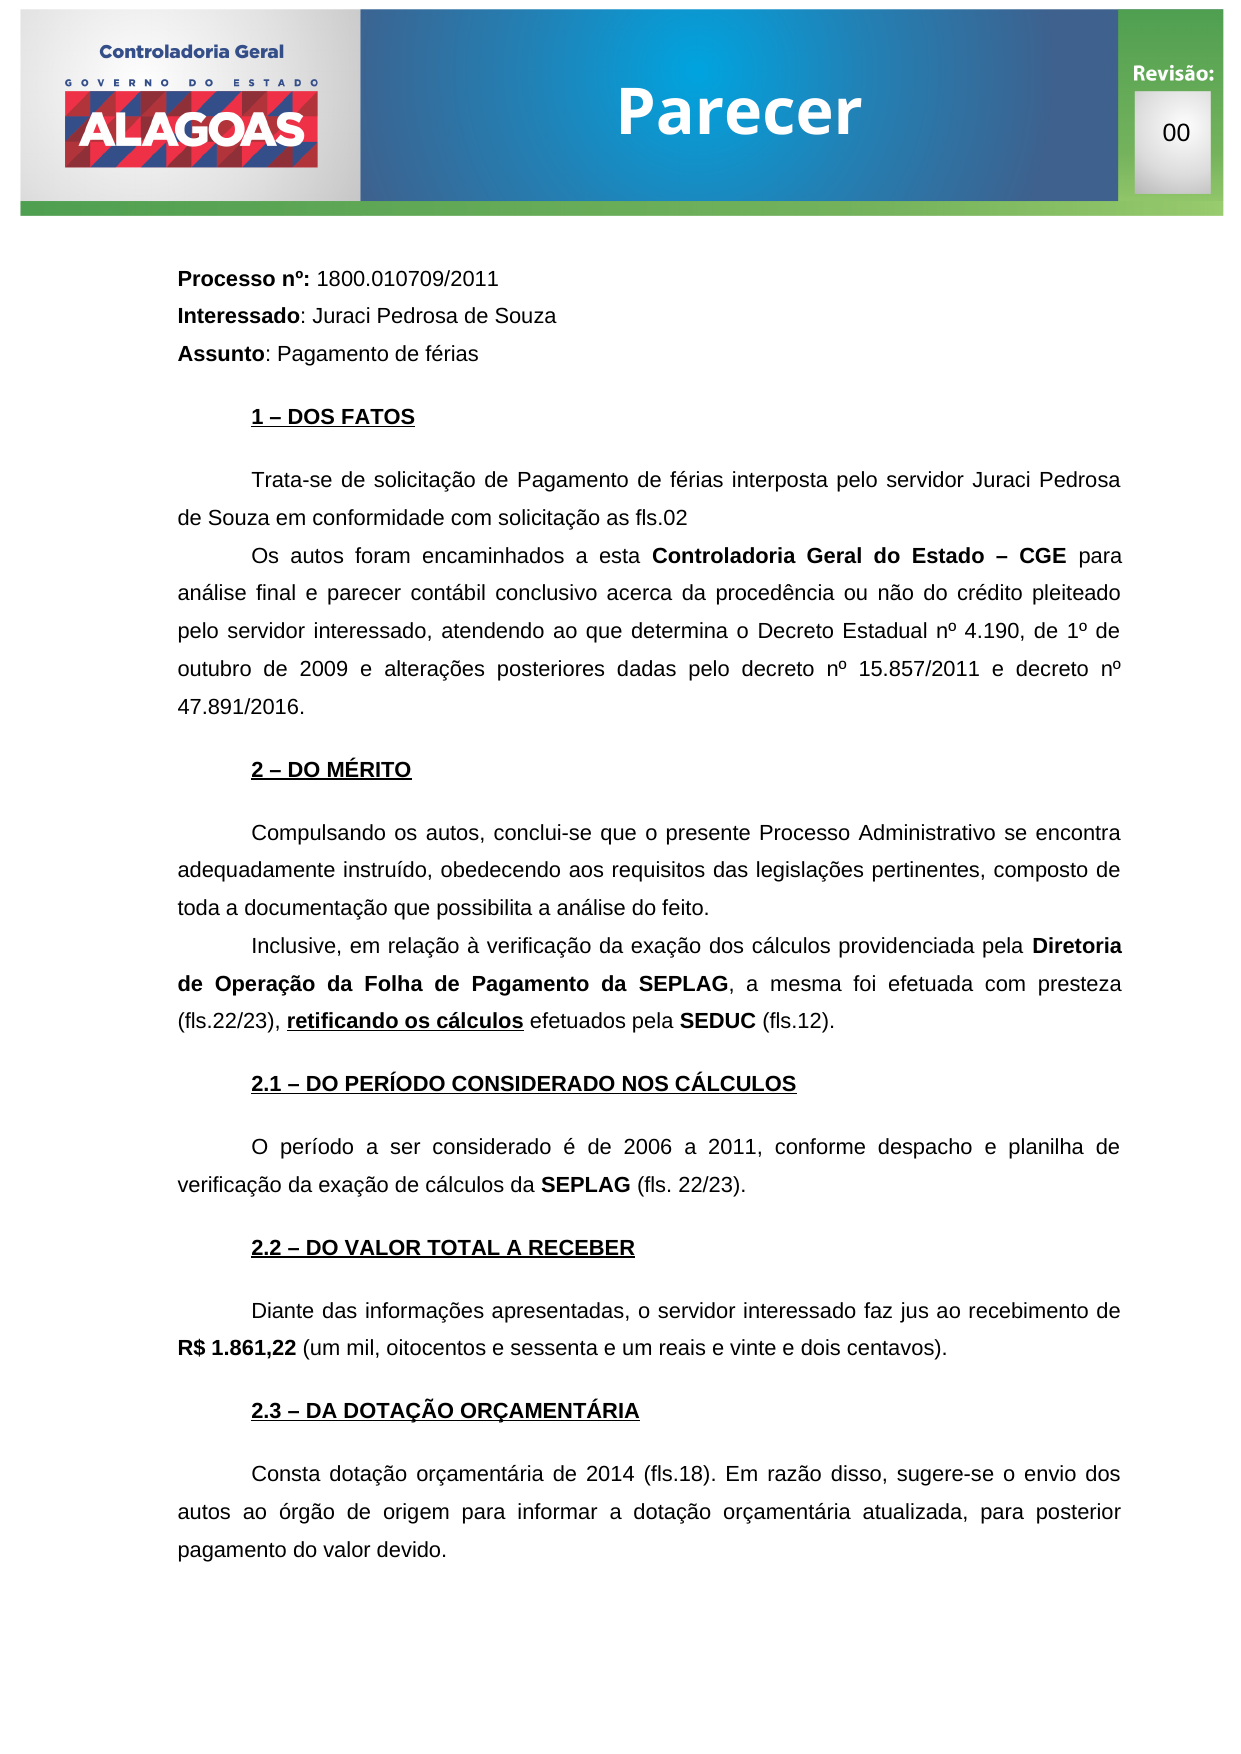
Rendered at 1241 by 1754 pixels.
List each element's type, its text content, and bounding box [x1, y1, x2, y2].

text Processo nº: 1800.010709/2011 [177, 266, 1122, 291]
text Compulsando os autos, conclui-se que o presente Processo Administrativo se encontra adequadamente instruído, obedecendo aos requisitos das legislações pertinentes, composto de toda a documentação que possibilita a análise do feito. [177, 819, 1122, 920]
text Os autos foram encaminhados a esta Controladoria Geral do Estado – CGE para análise final e parecer contábil conclusivo acerca da procedência ou não do crédito pleiteado pelo servidor interessado, atendendo ao que determina o Decreto Estadual nº 4.190, de 1º de outubro de 2009 e alterações posteriores dadas pelo decreto nº 15.857/2011 e decreto nº 47.891/2016. [177, 542, 1122, 719]
text Inclusive, em relação à verificação da exação dos cálculos providenciada pela Diretoria de Operação da Folha de Pagamento da SEPLAG, a mesma foi efetuada com presteza (fls.22/23), retificando os cálculos efetuados pela SEDUC (fls.12). [177, 933, 1122, 1034]
text 2.3 – DA DOTAÇÃO ORÇAMENTÁRIA [177, 1398, 1122, 1423]
text Interessado: Juraci Pedrosa de Souza [177, 303, 1122, 329]
text 2 – DO MÉRITO [177, 757, 1122, 782]
text 1 – DOS FATOS [177, 404, 1122, 429]
text Consta dotação orçamentária de 2014 (fls.18). Em razão disso, sugere-se o envio dos autos ao órgão de origem para informar a dotação orçamentária atualizada, para posterior pagamento do valor devido. [177, 1461, 1122, 1562]
text 2.2 – DO VALOR TOTAL A RECEBER [177, 1235, 1122, 1260]
text Trata-se de solicitação de Pagamento de férias interposta pelo servidor Juraci Pedrosa de Souza em conformidade com solicitação as fls.02 [177, 467, 1122, 530]
picture [20, 9, 1224, 216]
text Diante das informações apresentadas, o servidor interessado faz jus ao recebimento de R$ 1.861,22 (um mil, oitocentos e sessenta e um reais e vinte e dois centavos). [177, 1297, 1122, 1361]
text O período a ser considerado é de 2006 a 2011, conforme despacho e planilha de verificação da exação de cálculos da SEPLAG (fls. 22/23). [177, 1134, 1122, 1197]
text Assunto: Pagamento de férias [177, 341, 1122, 366]
text 2.1 – DO PERÍODO CONSIDERADO NOS CÁLCULOS [177, 1071, 1122, 1096]
